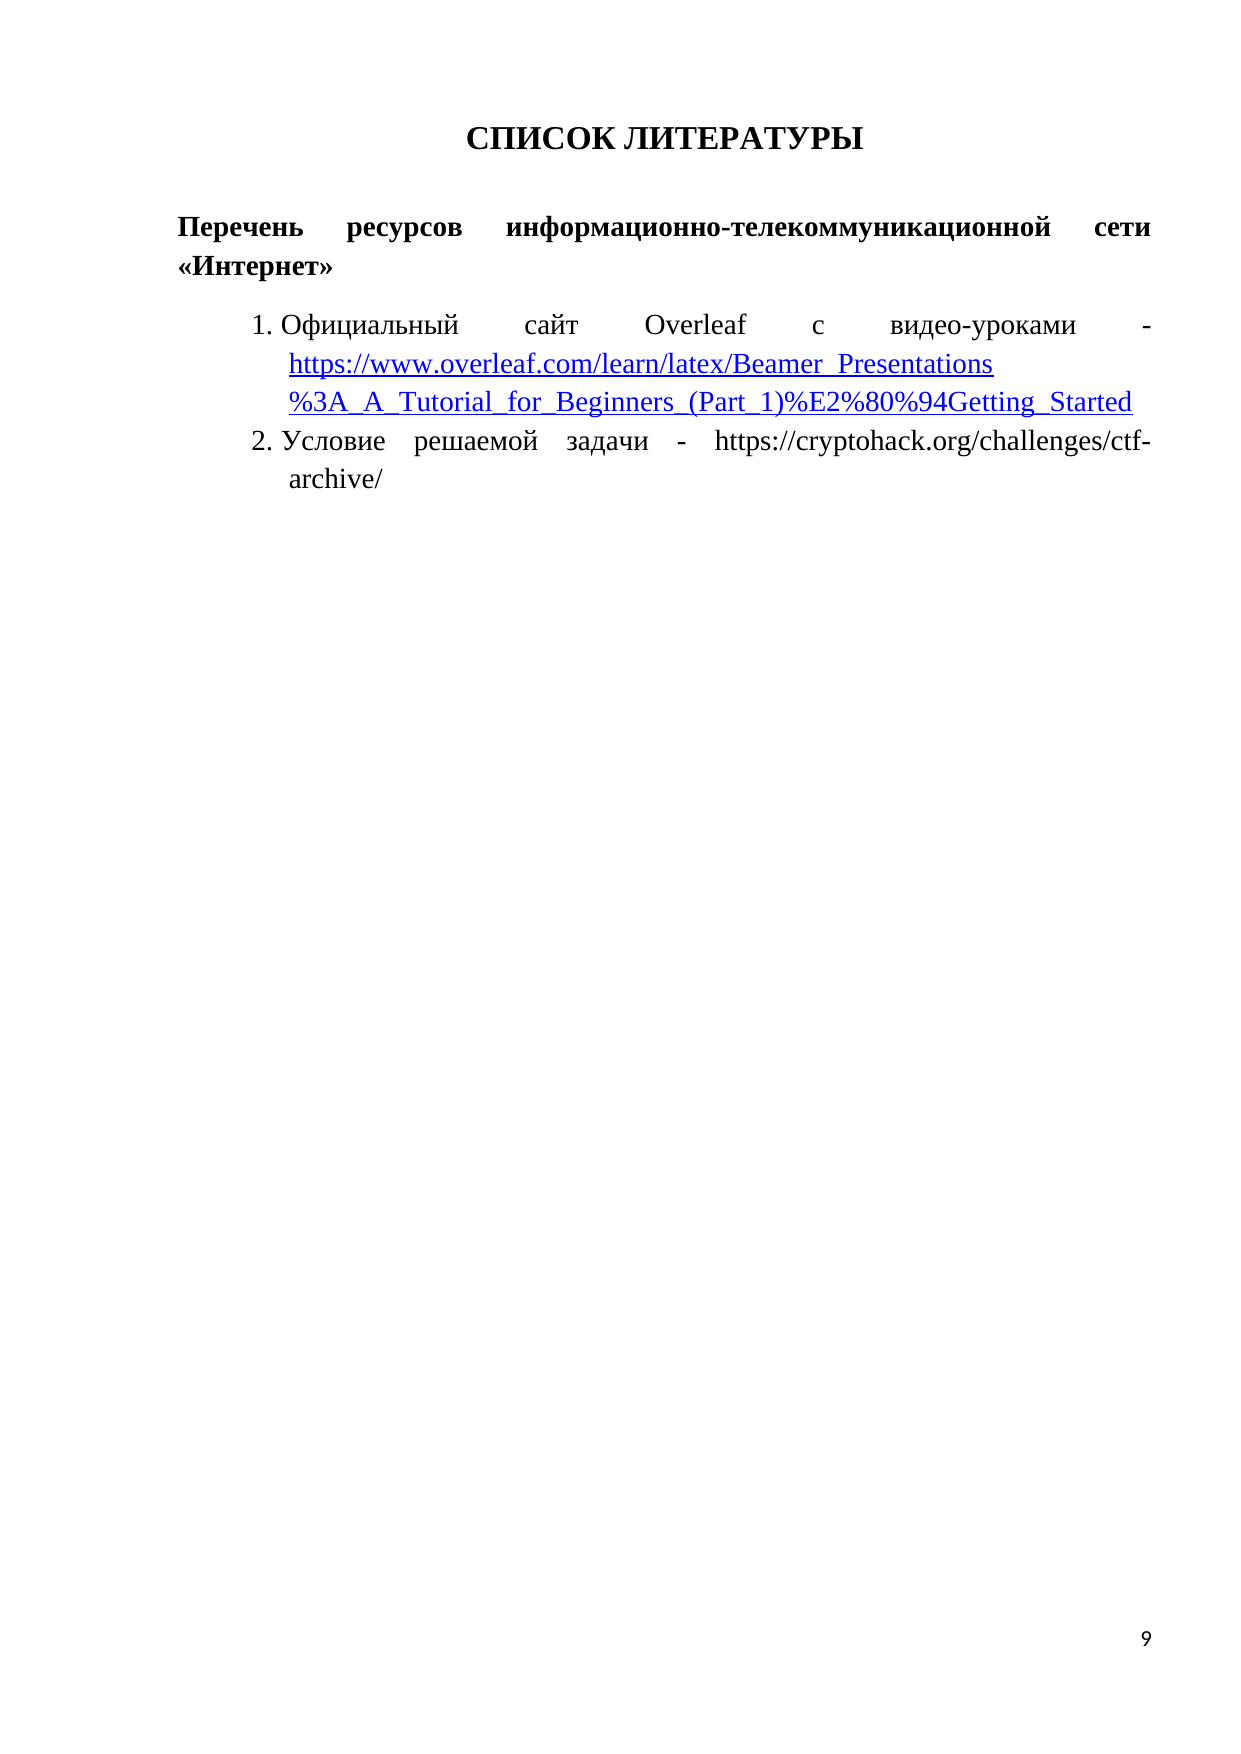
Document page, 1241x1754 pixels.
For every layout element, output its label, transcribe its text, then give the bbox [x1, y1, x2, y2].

text Перечень ресурсов информационно-телекоммуникационной сети «Интернет» [177, 209, 1152, 282]
list Официальный сайт Overleaf с видео-уроками - https://www.overleaf.com/learn/latex/Beamer_Presentations%3A_A_Tutorial_for_Beginners_(Part_1)%E2%80%94Getting_Started [251, 307, 1152, 418]
list Условие решаемой задачи - https://cryptohack.org/challenges/ctf-archive/ [251, 423, 1152, 495]
subtitle СПИСОК ЛИТЕРАТУРЫ [177, 118, 1152, 156]
